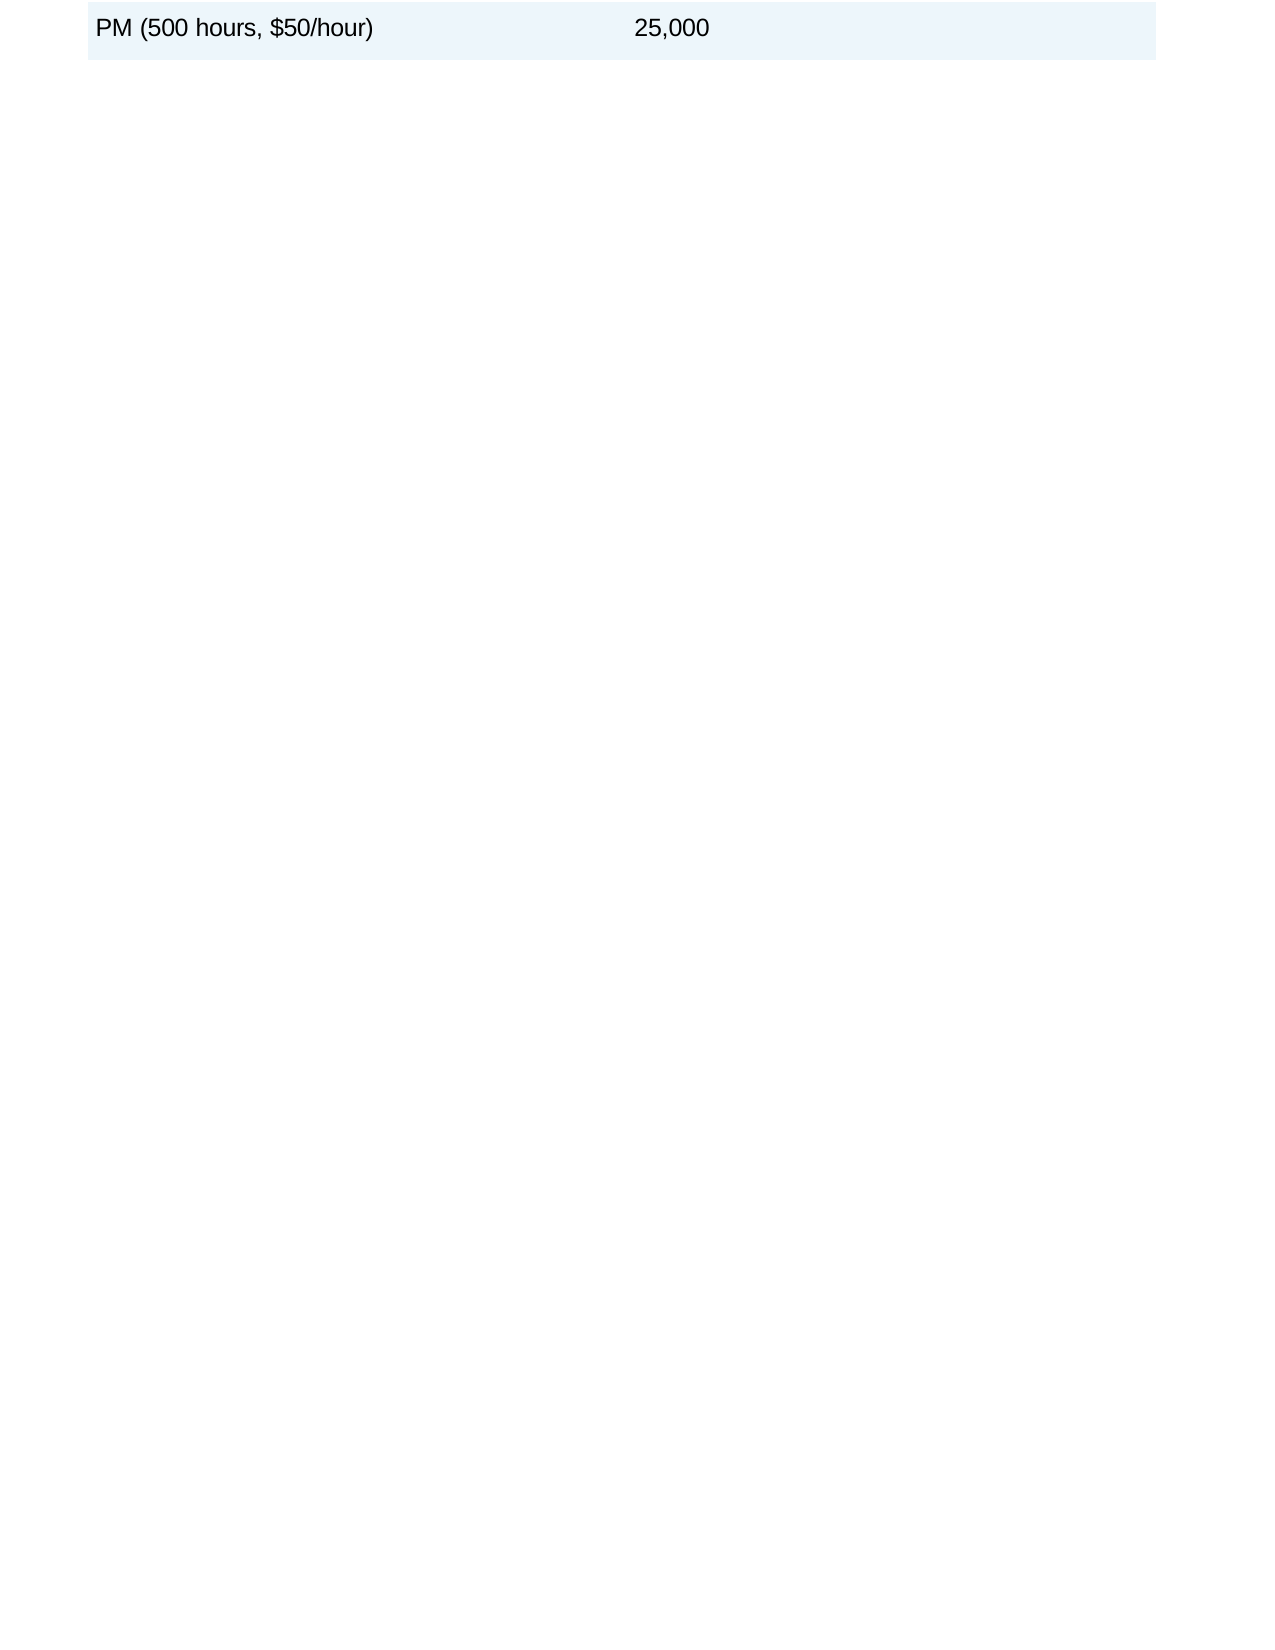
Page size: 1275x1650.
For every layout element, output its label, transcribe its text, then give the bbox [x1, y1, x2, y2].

table_cell 25,000 [595, 2, 1156, 60]
table_cell PM (500 hours, $50/hour) [88, 2, 595, 60]
